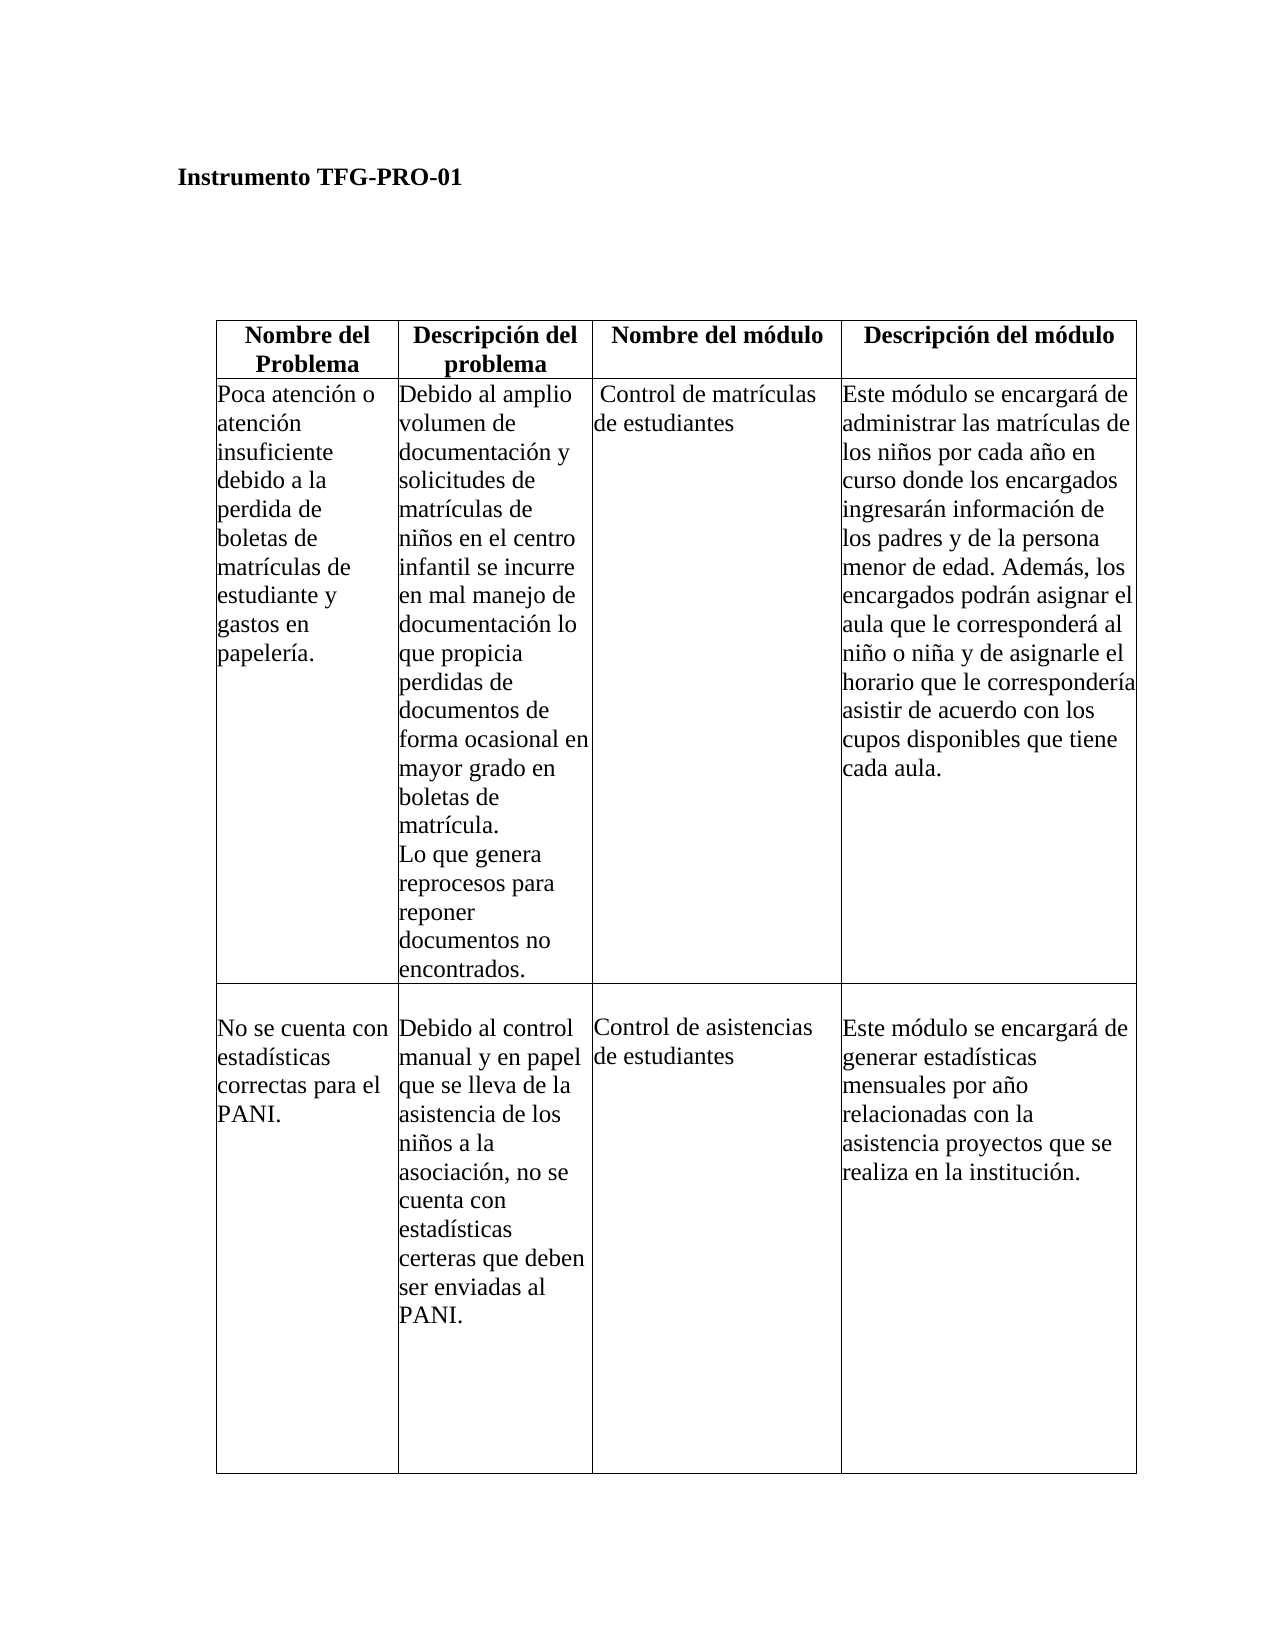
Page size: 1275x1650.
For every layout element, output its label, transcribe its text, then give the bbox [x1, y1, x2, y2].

table_cell Debido al amplio volumen de documentación y solicitudes de matrículas de niños en el centro infantil se incurre en mal manejo de documentación lo que propicia perdidas de documentos de forma ocasional en mayor grado en boletas de matrícula. Lo que genera reprocesos para reponer documentos no encontrados. [399, 379, 592, 983]
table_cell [399, 984, 592, 1473]
text Instrumento TFG-PRO-01 [177, 162, 1098, 191]
table_header Descripción del problema [399, 321, 592, 378]
table_header Descripción del módulo [842, 321, 1136, 378]
table_cell Este módulo se encargará de administrar las matrículas de los niños por cada año en curso donde los encargados ingresarán información de los padres y de la persona menor de edad. Además, los encargados podrán asignar el aula que le corresponderá al niño o niña y de asignarle el horario que le correspondería asistir de acuerdo con los cupos disponibles que tiene cada aula. [842, 379, 1136, 983]
table_header Nombre del módulo [593, 321, 841, 378]
table_header Nombre del Problema [217, 321, 398, 378]
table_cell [593, 984, 841, 1473]
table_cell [842, 984, 1136, 1473]
table_cell Control de matrículas de estudiantes [593, 379, 841, 983]
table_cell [217, 984, 398, 1473]
table_cell Poca atención o atención insuficiente debido a la perdida de boletas de matrículas de estudiante y gastos en papelería. [217, 379, 398, 983]
